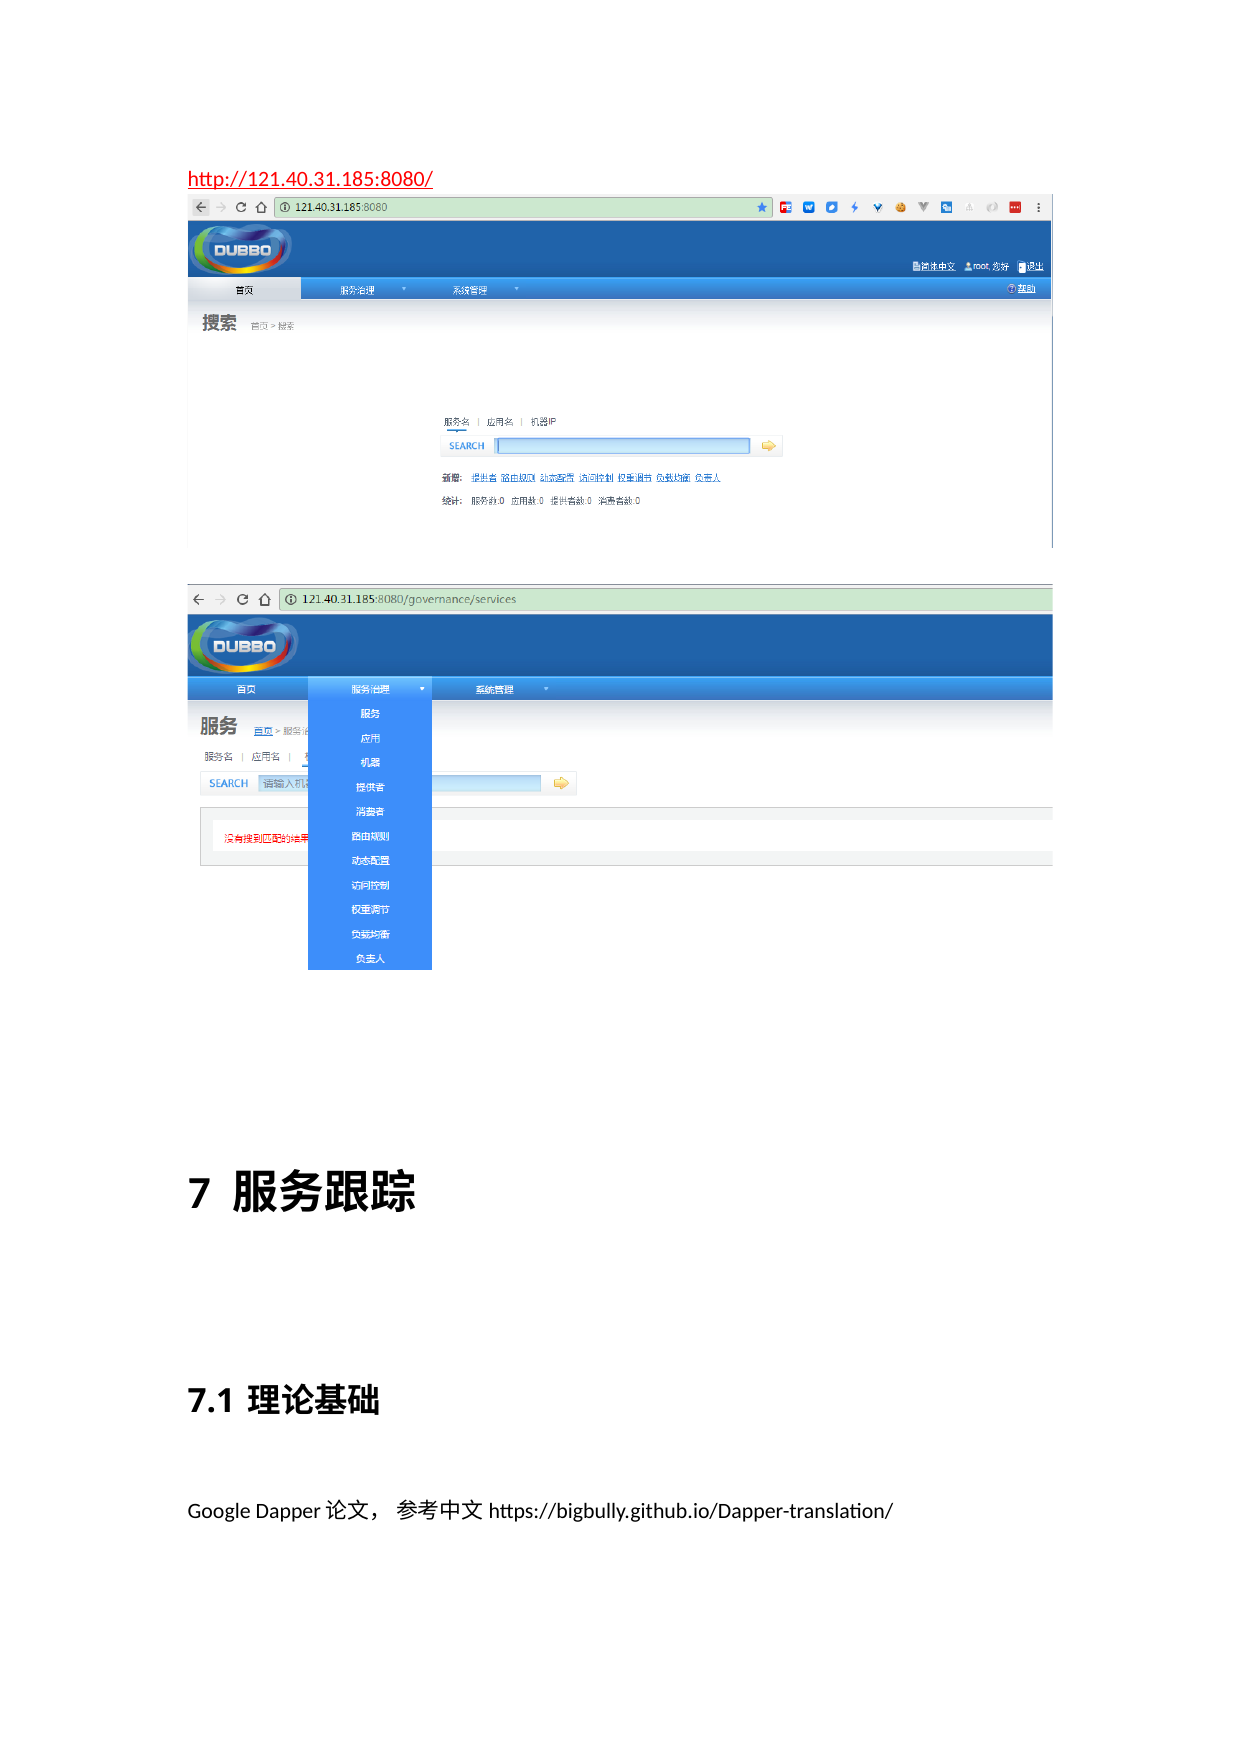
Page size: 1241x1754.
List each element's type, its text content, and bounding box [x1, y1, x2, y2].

picture [187, 194, 1053, 548]
subtitle 理论基础 [187, 1365, 1053, 1430]
subtitle 服务跟踪 [187, 1140, 1053, 1237]
text Google Dapper论文， 参考中文 https://bigbully.github.io/Dapper-translation/ [187, 1493, 1053, 1525]
picture [187, 584, 1053, 1040]
text http://121.40.31.185:8080/ [187, 162, 1053, 194]
